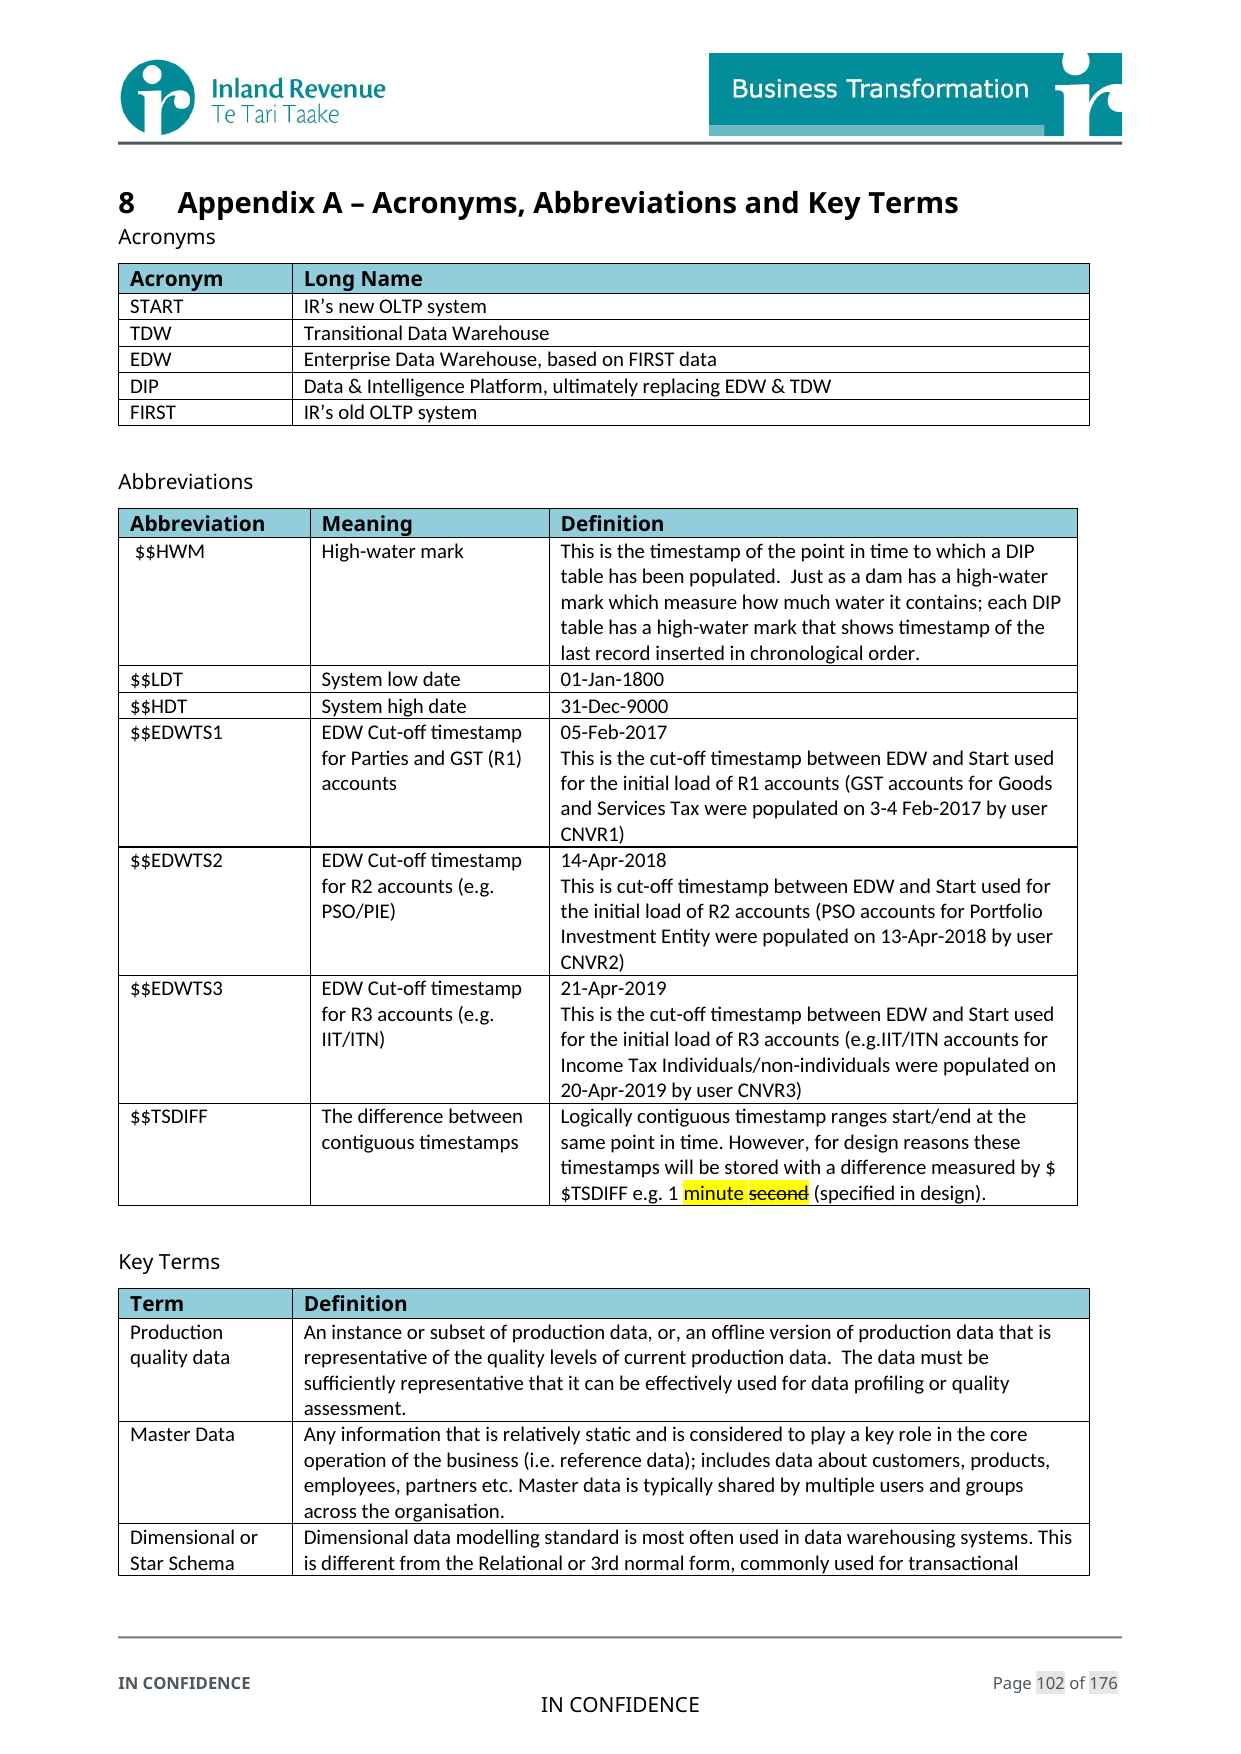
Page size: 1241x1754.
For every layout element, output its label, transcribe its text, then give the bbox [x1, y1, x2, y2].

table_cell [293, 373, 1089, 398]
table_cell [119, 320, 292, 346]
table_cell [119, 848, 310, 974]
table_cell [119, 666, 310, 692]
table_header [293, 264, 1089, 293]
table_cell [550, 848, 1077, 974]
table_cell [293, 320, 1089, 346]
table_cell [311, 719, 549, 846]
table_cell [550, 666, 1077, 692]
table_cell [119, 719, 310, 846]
subtitle Appendix A – Acronyms, Abbreviations and Key Terms [118, 182, 1122, 222]
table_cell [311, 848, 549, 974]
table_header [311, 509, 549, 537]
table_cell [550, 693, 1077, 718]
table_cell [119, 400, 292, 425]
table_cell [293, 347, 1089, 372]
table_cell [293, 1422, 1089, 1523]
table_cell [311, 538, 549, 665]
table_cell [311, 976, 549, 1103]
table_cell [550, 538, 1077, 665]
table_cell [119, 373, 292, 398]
picture [709, 53, 1123, 136]
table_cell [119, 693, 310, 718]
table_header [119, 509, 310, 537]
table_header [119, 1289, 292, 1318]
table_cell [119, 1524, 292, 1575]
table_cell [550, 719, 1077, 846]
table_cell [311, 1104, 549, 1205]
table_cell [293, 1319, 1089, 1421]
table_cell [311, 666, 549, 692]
picture [118, 58, 386, 136]
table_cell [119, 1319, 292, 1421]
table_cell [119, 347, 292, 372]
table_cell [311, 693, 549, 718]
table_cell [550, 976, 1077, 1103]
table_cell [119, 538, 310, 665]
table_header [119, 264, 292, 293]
text Acronyms [118, 222, 1122, 251]
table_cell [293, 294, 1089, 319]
text Key Terms [118, 1247, 1122, 1276]
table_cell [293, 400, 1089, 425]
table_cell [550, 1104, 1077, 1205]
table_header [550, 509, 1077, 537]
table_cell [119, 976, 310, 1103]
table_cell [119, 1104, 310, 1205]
text Abbreviations [118, 467, 1122, 495]
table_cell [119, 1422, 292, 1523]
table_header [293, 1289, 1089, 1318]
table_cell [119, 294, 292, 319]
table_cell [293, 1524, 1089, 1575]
